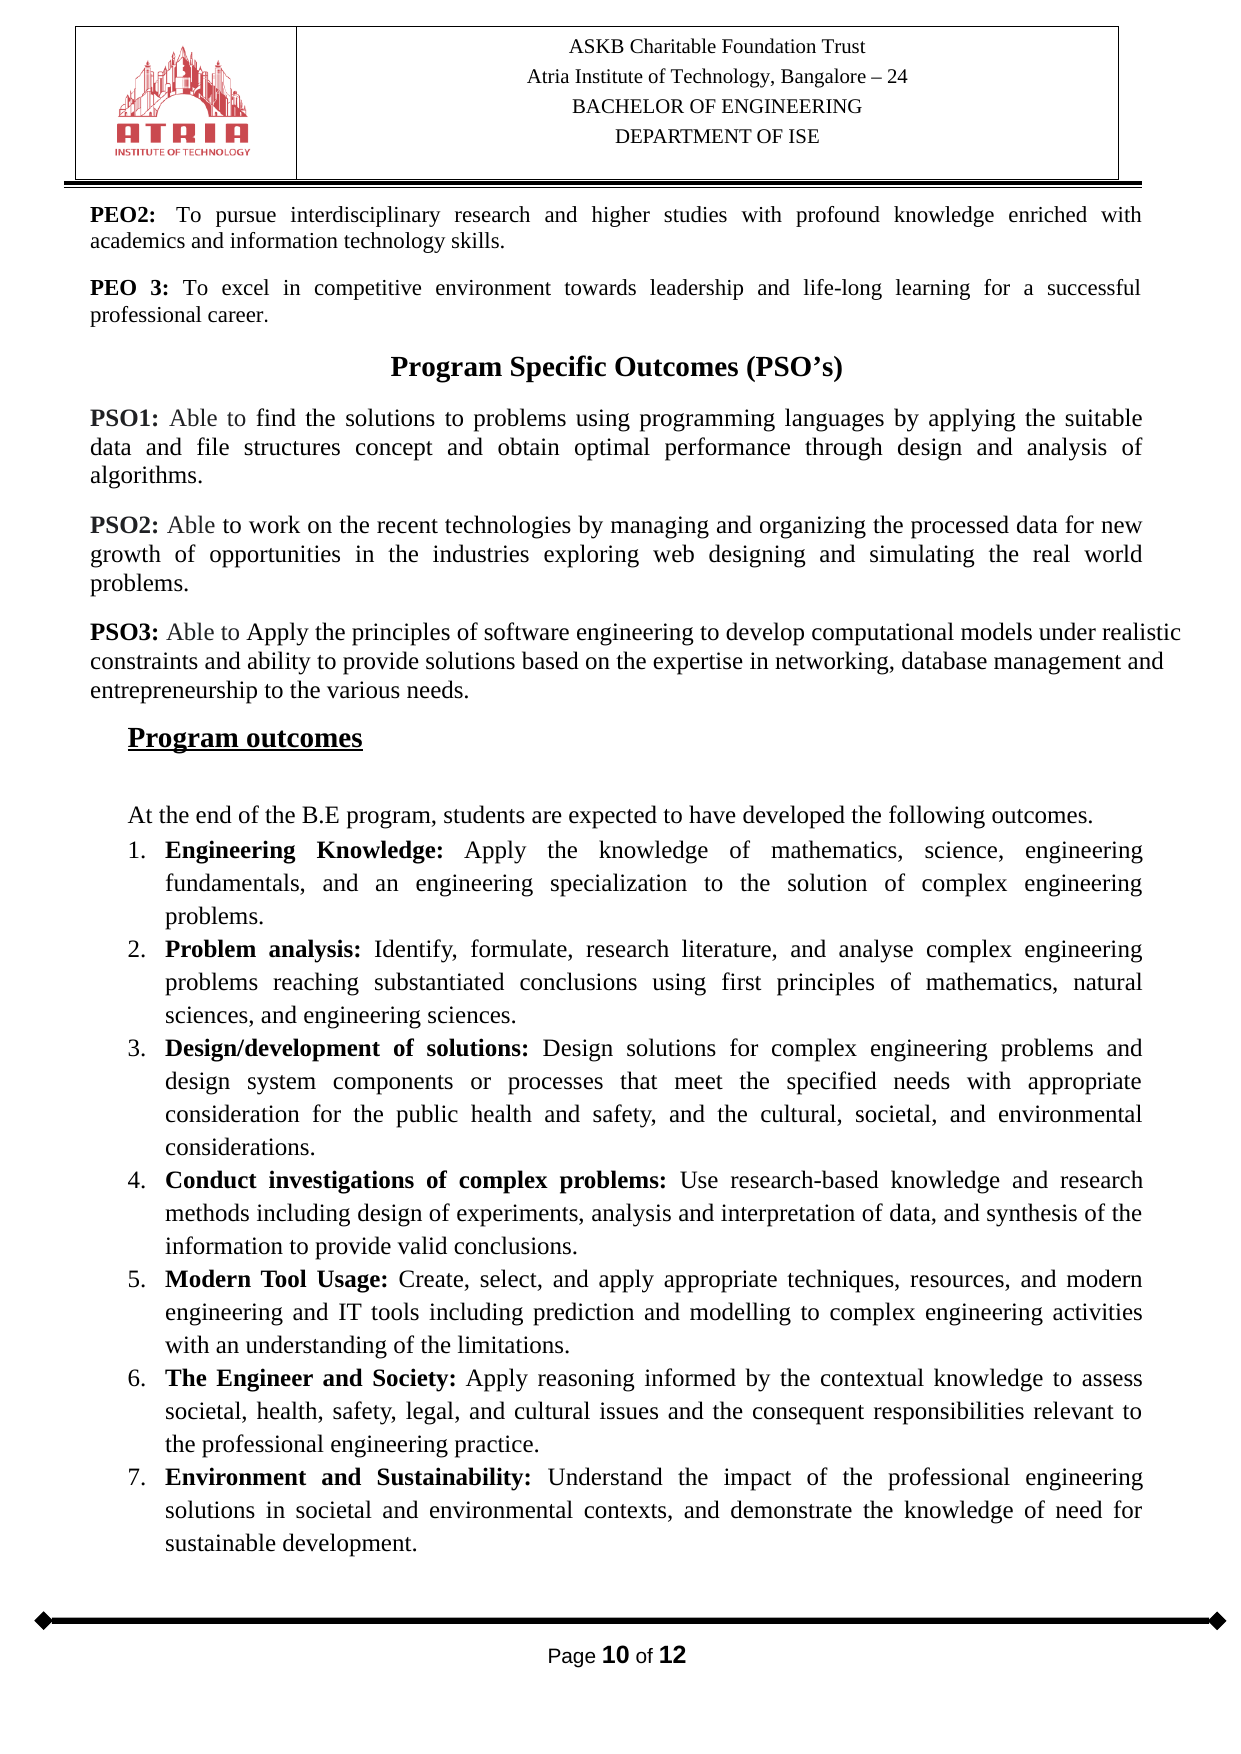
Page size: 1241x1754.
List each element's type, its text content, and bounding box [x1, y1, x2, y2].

list The Engineer and Society: Apply reasoning informed by the contextual knowledge to assess societal, health, safety, legal, and cultural issues and the consequent responsibilities relevant to the professional engineering practice. [127, 1363, 1143, 1458]
list Conduct investigations of complex problems: Use research-based knowledge and research methods including design of experiments, analysis and interpretation of data, and synthesis of the information to provide valid conclusions. [127, 1165, 1143, 1260]
list Environment and Sustainability: Understand the impact of the professional engineering solutions in societal and environmental contexts, and demonstrate the knowledge of need for sustainable development. [127, 1462, 1143, 1557]
text PSO3: Able to Apply the principles of software engineering to develop computational models under realistic constraints and ability to provide solutions based on the expertise in networking, database management and entrepreneurship to the various needs. [90, 617, 1222, 703]
text PEO 3: To excel in competitive environment towards leadership and life-long learning for a successful professional career. [90, 274, 1143, 328]
text PEO2: To pursue interdisciplinary research and higher studies with profound knowledge enriched with academics and information technology skills. [90, 201, 1143, 253]
text At the end of the B.E program, students are expected to have developed the following outcomes. [90, 800, 1143, 828]
text Program outcomes [127, 720, 1143, 754]
text PSO1: Able to find the solutions to problems using programming languages by applying the suitable data and file structures concept and obtain optimal performance through design and analysis of algorithms. [90, 403, 1143, 489]
picture [91, 33, 281, 167]
list Design/development of solutions: Design solutions for complex engineering problems and design system components or processes that meet the specified needs with appropriate consideration for the public health and safety, and the cultural, societal, and environmental considerations. [127, 1033, 1143, 1161]
text PSO2: Able to work on the recent technologies by managing and organizing the processed data for new growth of opportunities in the industries exploring web designing and simulating the real world problems. [90, 510, 1143, 596]
text Program Specific Outcomes (PSO’s) [90, 349, 1143, 382]
list Problem analysis: Identify, formulate, research literature, and analyse complex engineering problems reaching substantiated conclusions using first principles of mathematics, natural sciences, and engineering sciences. [127, 934, 1143, 1028]
list Engineering Knowledge: Apply the knowledge of mathematics, science, engineering fundamentals, and an engineering specialization to the solution of complex engineering problems. [127, 835, 1143, 929]
list Modern Tool Usage: Create, select, and apply appropriate techniques, resources, and modern engineering and IT tools including prediction and modelling to complex engineering activities with an understanding of the limitations. [127, 1264, 1143, 1359]
